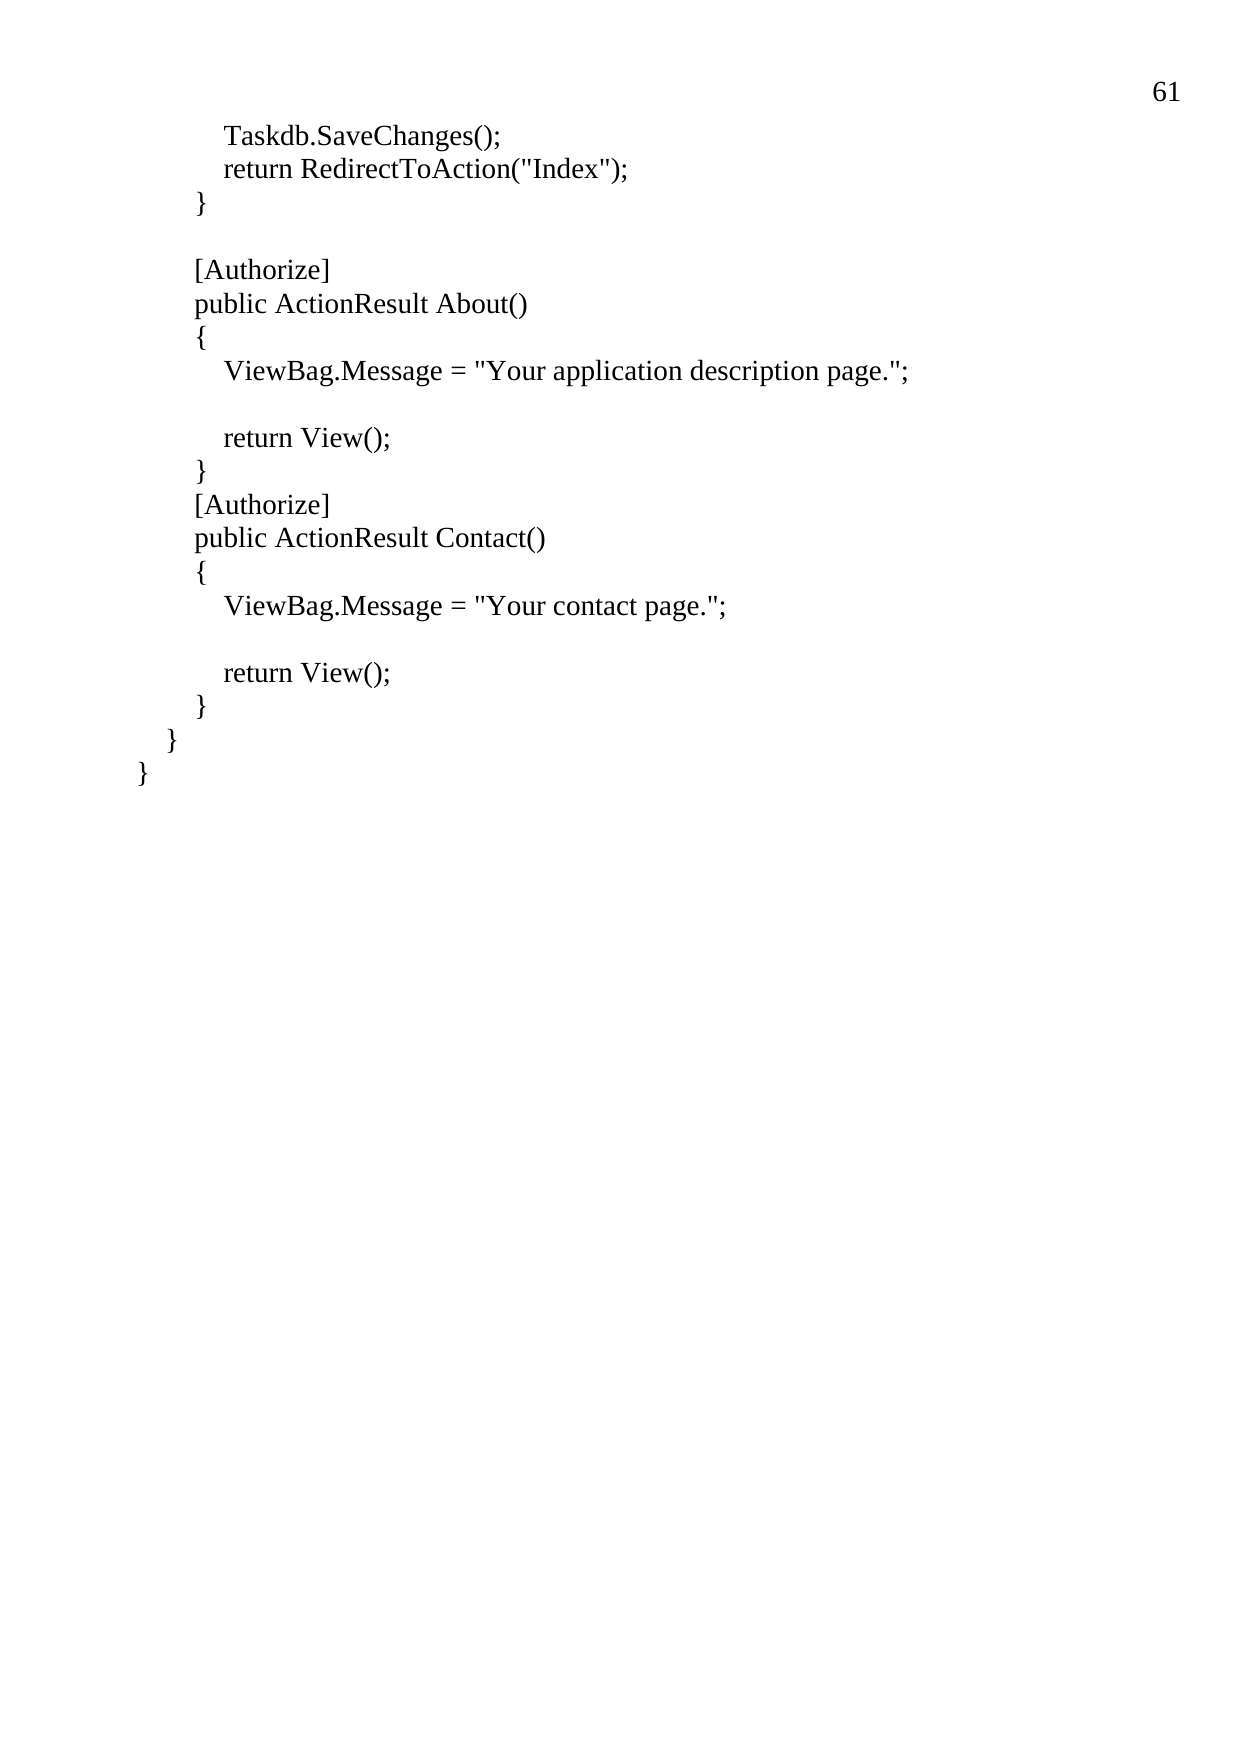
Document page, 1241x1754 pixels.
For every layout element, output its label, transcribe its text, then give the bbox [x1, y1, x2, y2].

text ViewBag.Message = "Your contact page."; [136, 588, 1181, 621]
text return RedirectToAction("Index"); [136, 152, 1181, 185]
text } [136, 722, 1181, 755]
text } [136, 453, 1181, 487]
text } [136, 755, 1181, 789]
text { [136, 554, 1181, 588]
text ViewBag.Message = "Your application description page."; [136, 353, 1181, 386]
text public ActionResult Contact() [136, 521, 1181, 554]
text return View(); [136, 655, 1181, 688]
text [Authorize] [136, 252, 1181, 286]
text public ActionResult About() [136, 286, 1181, 319]
text } [136, 185, 1181, 219]
text return View(); [136, 420, 1181, 453]
text } [136, 688, 1181, 722]
text { [136, 319, 1181, 353]
text [Authorize] [136, 487, 1181, 521]
text Taskdb.SaveChanges(); [136, 118, 1181, 152]
